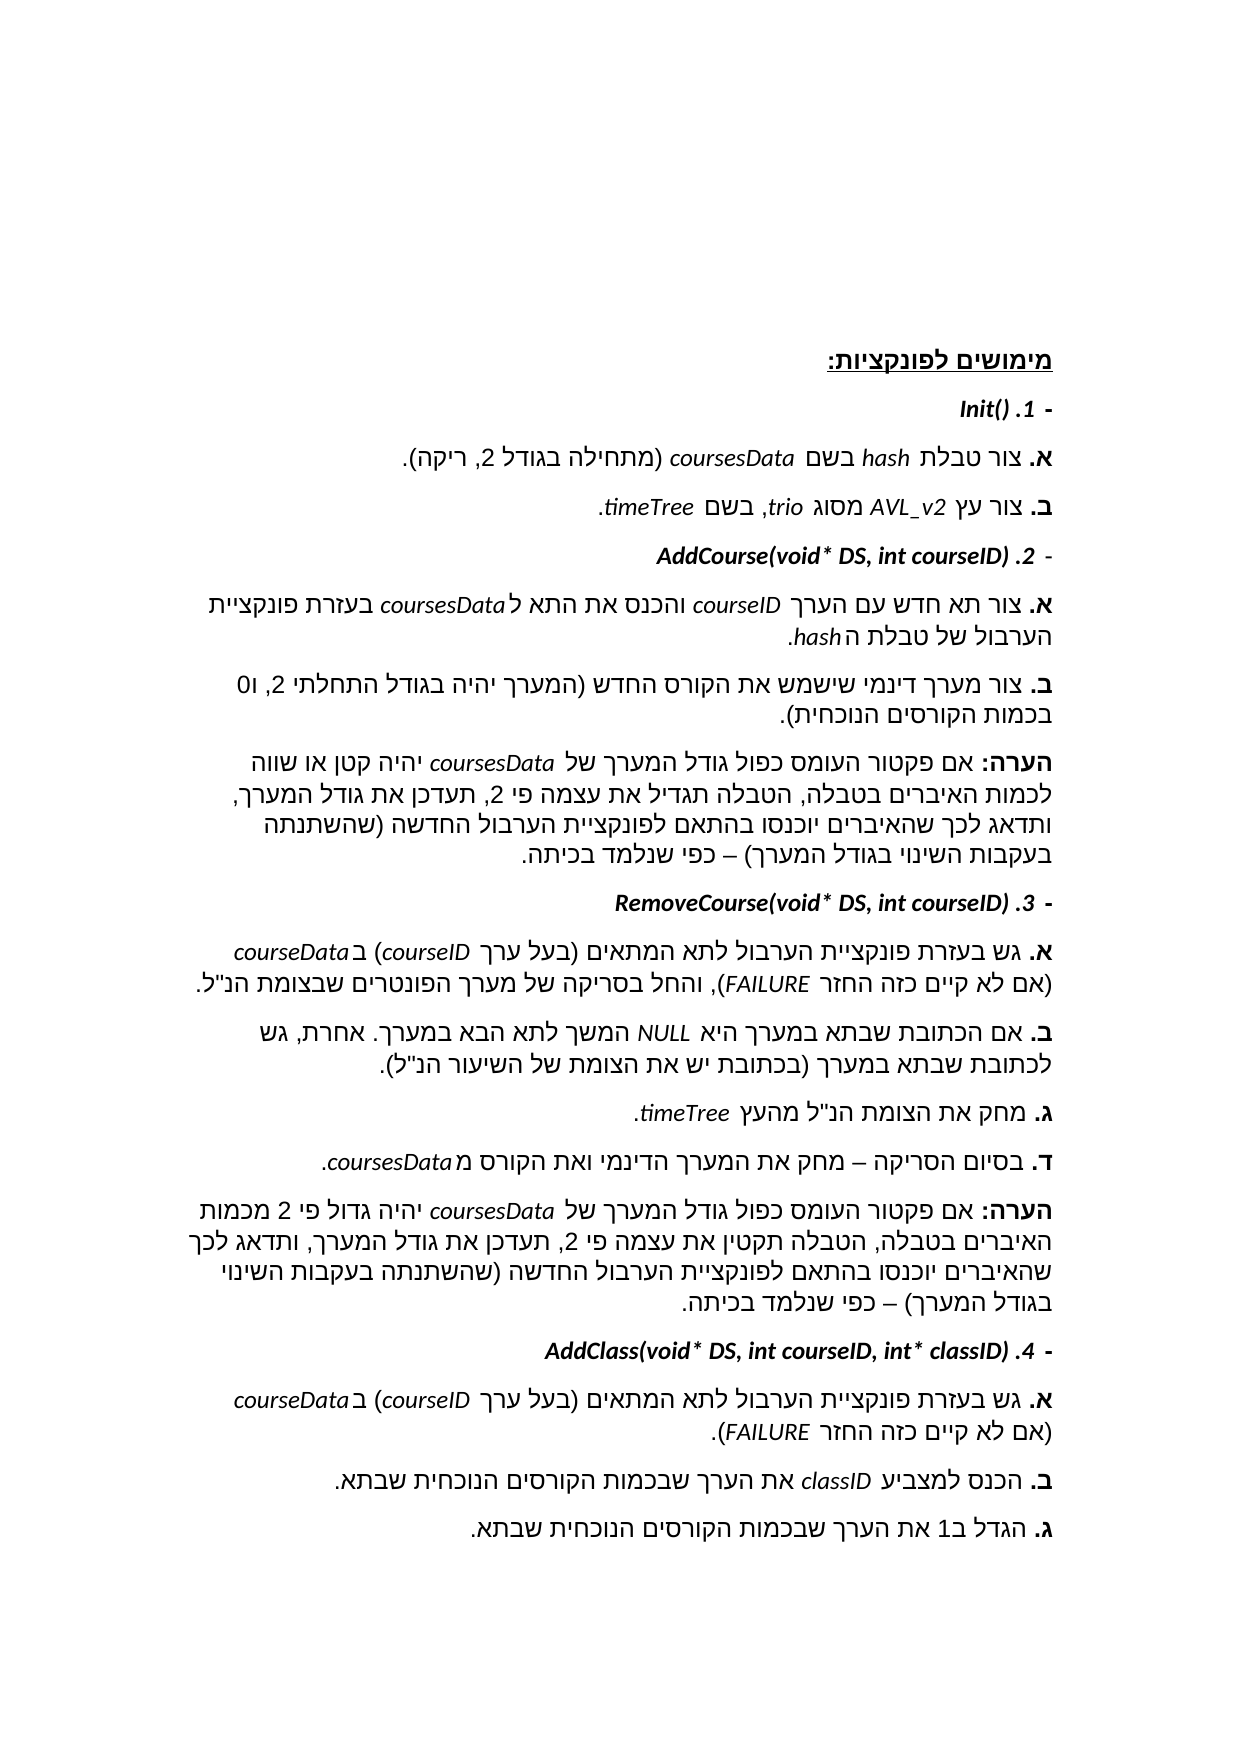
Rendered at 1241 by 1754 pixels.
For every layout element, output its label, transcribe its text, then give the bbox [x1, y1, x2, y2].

text א. גש בעזרת פונקציית הערבול לתא המתאים (בעל ערך courseID) בcourseData (אם לא קיים כזה החזר FAILURE). [187, 1384, 1053, 1447]
text א. צור תא חדש עם הערך courseID והכנס את התא לcoursesData בעזרת פונקציית הערבול של טבלת הhash. [187, 589, 1053, 651]
text ב. הכנס למצביע classID את הערך שבכמות הקורסים הנוכחית שבתא. [187, 1465, 1053, 1496]
text הערה: אם פקטור העומס כפול גודל המערך של coursesData יהיה גדול פי 2 מכמות האיברים בטבלה, הטבלה תקטין את עצמה פי 2, תעדכן את גודל המערך, ותדאג לכך שהאיברים יוכנסו בהתאם לפונקציית הערבול החדשה (שהשתנתה בעקבות השינוי בגודל המערך) – כפי שנלמד בכיתה. [187, 1195, 1053, 1317]
text - RemoveCourse(void* DS, int courseID) .3 [187, 887, 1053, 918]
text ג. הגדל ב1 את הערך שבכמות הקורסים הנוכחית שבתא. [187, 1514, 1053, 1543]
text ב. צור מערך דינמי שישמש את הקורס החדש (המערך יהיה בגודל התחלתי 2, ו0 בכמות הקורסים הנוכחית). [187, 670, 1053, 729]
text ב. אם הכתובת שבתא במערך היא NULL המשך לתא הבא במערך. אחרת, גש לכתובת שבתא במערך (בכתובת יש את הצומת של השיעור הנ"ל). [187, 1018, 1053, 1078]
text א. צור טבלת hash בשם coursesData (מתחילה בגודל 2, ריקה). [187, 442, 1053, 472]
text הערה: אם פקטור העומס כפול גודל המערך של coursesData יהיה קטן או שווה לכמות האיברים בטבלה, הטבלה תגדיל את עצמה פי 2, תעדכן את גודל המערך, ותדאג לכך שהאיברים יוכנסו בהתאם לפונקציית הערבול החדשה (שהשתנתה בעקבות השינוי בגודל המערך) – כפי שנלמד בכיתה. [187, 747, 1053, 869]
text - AddCourse(void* DS, int courseID) .2 [187, 540, 1053, 570]
text ב. צור עץ AVL_v2 מסוג trio, בשם timeTree. [187, 491, 1053, 521]
text ג. מחק את הצומת הנ"ל מהעץ timeTree. [187, 1097, 1053, 1127]
text - Init() .1 [187, 393, 1053, 423]
text ד. בסיום הסריקה – מחק את המערך הדינמי ואת הקורס מcoursesData. [187, 1146, 1053, 1176]
text מימושים לפונקציות: [187, 346, 1053, 374]
text - AddClass(void* DS, int courseID, int* classID) .4 [187, 1335, 1053, 1365]
text א. גש בעזרת פונקציית הערבול לתא המתאים (בעל ערך courseID) בcourseData (אם לא קיים כזה החזר FAILURE), והחל בסריקה של מערך הפונטרים שבצומת הנ"ל. [187, 936, 1053, 999]
